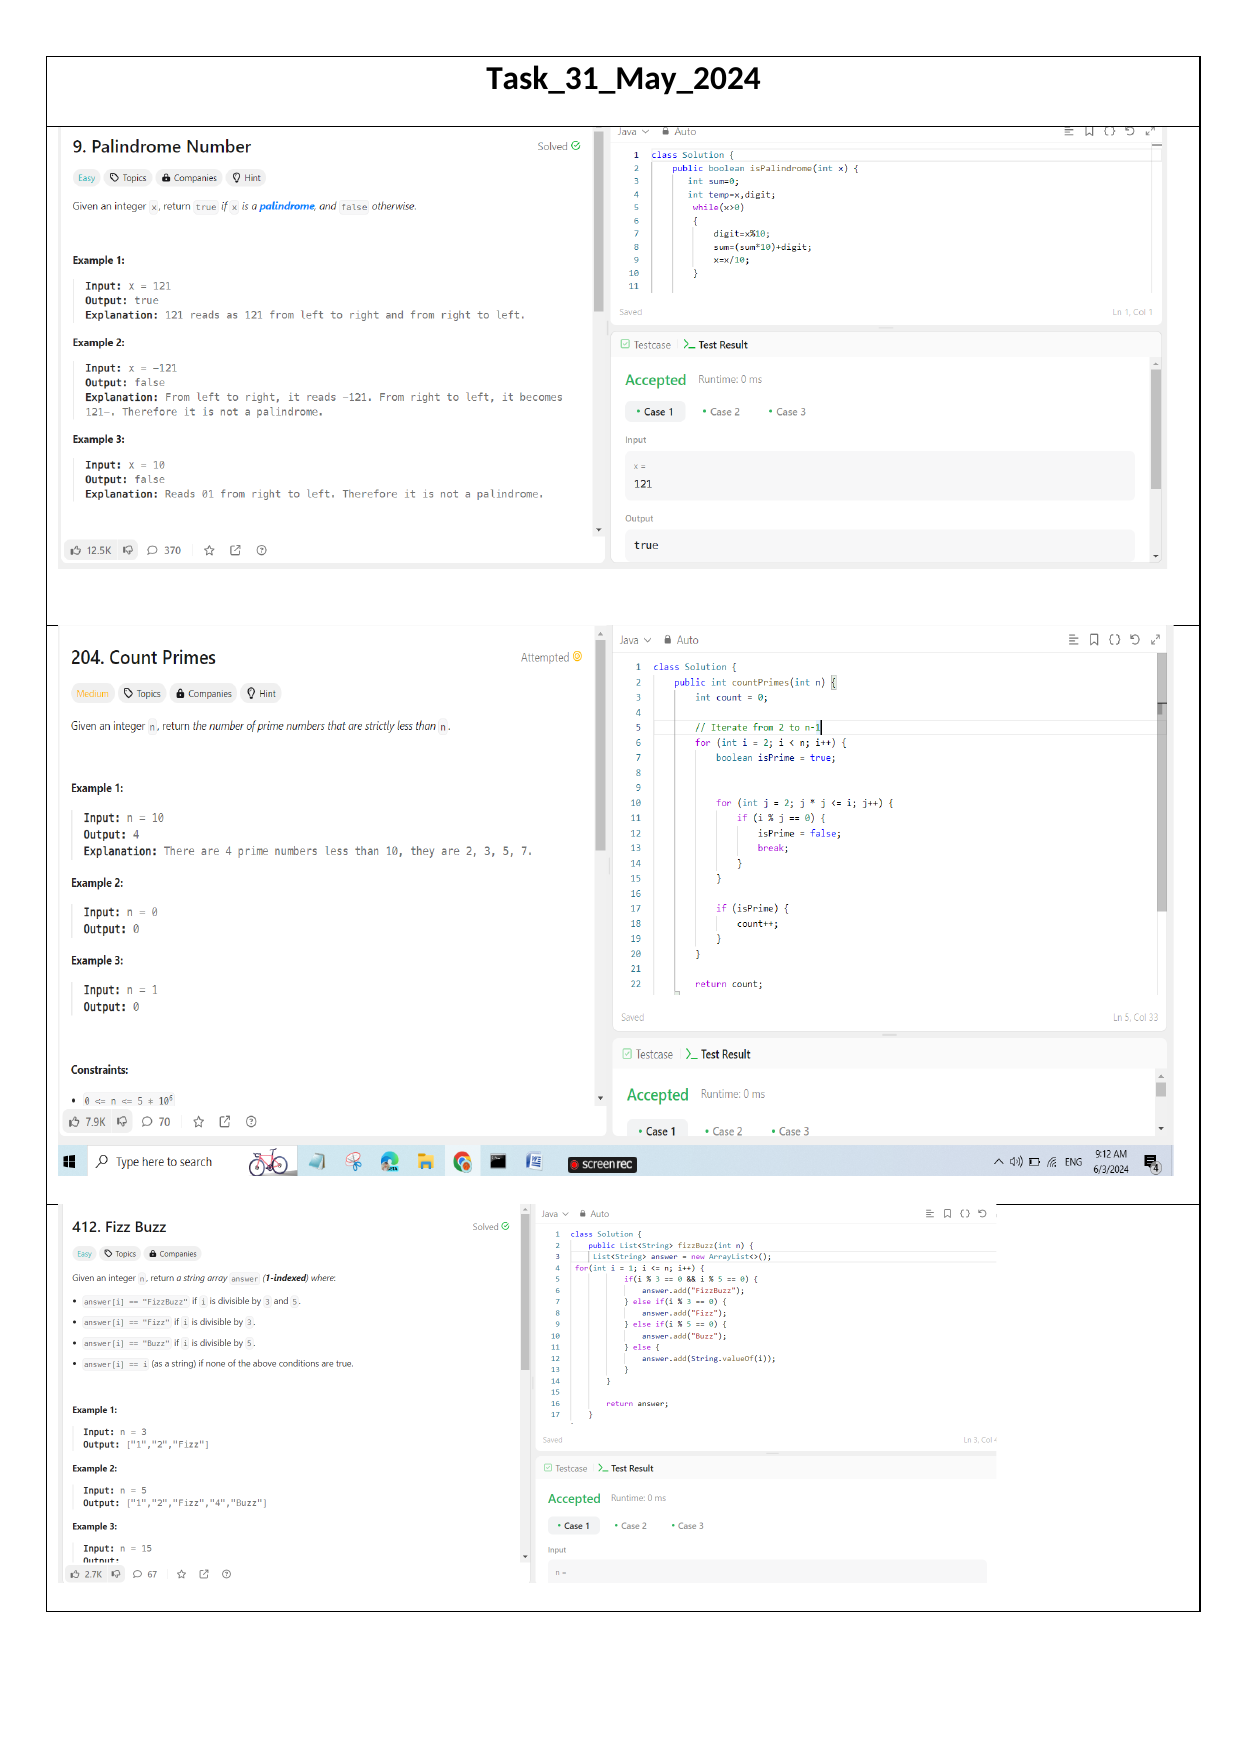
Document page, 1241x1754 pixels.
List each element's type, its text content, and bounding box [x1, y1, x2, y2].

picture [58, 127, 1168, 569]
table_cell [47, 127, 1199, 624]
table_header Task_31_May_2024 [47, 57, 1199, 126]
picture [58, 1204, 997, 1583]
picture [58, 625, 1174, 1176]
table_cell [47, 1205, 1199, 1611]
table_cell [47, 626, 1199, 1203]
